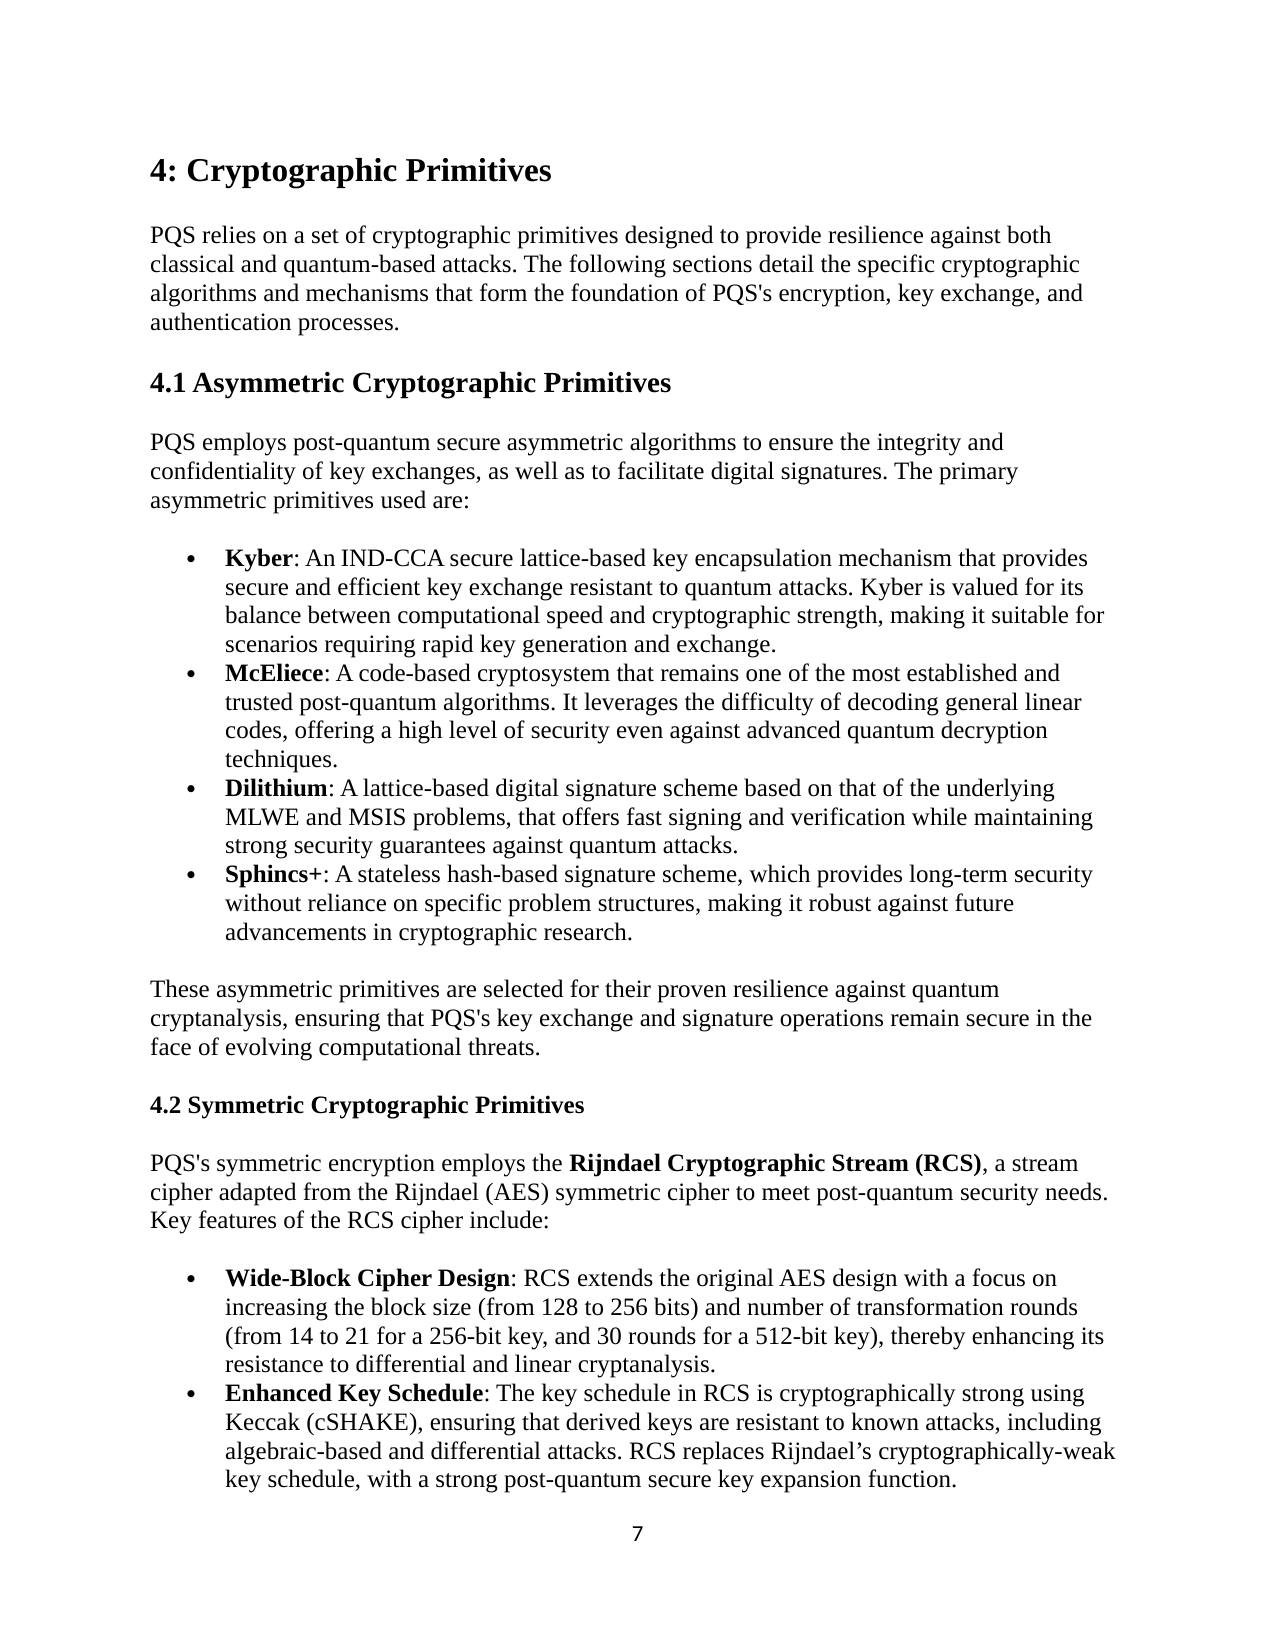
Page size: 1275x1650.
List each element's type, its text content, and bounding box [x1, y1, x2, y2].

list Wide-Block Cipher Design: RCS extends the original AES design with a focus on increasing the block size (from 128 to 256 bits) and number of transformation rounds (from 14 to 21 for a 256-bit key, and 30 rounds for a 512-bit key), thereby enhancing its resistance to differential and linear cryptanalysis. [187, 1263, 1125, 1378]
list Dilithium: A lattice-based digital signature scheme based on that of the underlying MLWE and MSIS problems, that offers fast signing and verification while maintaining strong security guarantees against quantum attacks. [187, 773, 1125, 859]
text PQS's symmetric encryption employs the Rijndael Cryptographic Stream (RCS), a stream cipher adapted from the Rijndael (AES) symmetric cipher to meet post-quantum security needs. Key features of the RCS cipher include: [150, 1148, 1125, 1234]
list McEliece: A code-based cryptosystem that remains one of the most established and trusted post-quantum algorithms. It leverages the difficulty of decoding general linear codes, offering a high level of security even against advanced quantum decryption techniques. [187, 658, 1125, 773]
list Kyber: An IND-CCA secure lattice-based key encapsulation mechanism that provides secure and efficient key exchange resistant to quantum attacks. Kyber is valued for its balance between computational speed and cryptographic strength, making it suitable for scenarios requiring rapid key generation and exchange. [187, 543, 1125, 658]
text 4.1 Asymmetric Cryptographic Primitives [150, 365, 1125, 398]
list Sphincs+: A stateless hash-based signature scheme, which provides long-term security without reliance on specific problem structures, making it robust against future advancements in cryptographic research. [187, 859, 1125, 945]
list Enhanced Key Schedule: The key schedule in RCS is cryptographically strong using Keccak (cSHAKE), ensuring that derived keys are resistant to known attacks, including algebraic-based and differential attacks. RCS replaces Rijndael’s cryptographically-weak key schedule, with a strong post-quantum secure key expansion function. [187, 1378, 1125, 1493]
text 4.2 Symmetric Cryptographic Primitives [150, 1090, 1125, 1119]
text PQS employs post-quantum secure asymmetric algorithms to ensure the integrity and confidentiality of key exchanges, as well as to facilitate digital signatures. The primary asymmetric primitives used are: [150, 427, 1125, 514]
text PQS relies on a set of cryptographic primitives designed to provide resilience against both classical and quantum-based attacks. The following sections detail the specific cryptographic algorithms and mechanisms that form the foundation of PQS's encryption, key exchange, and authentication processes. [150, 221, 1125, 336]
text These asymmetric primitives are selected for their proven resilience against quantum cryptanalysis, ensuring that PQS's key exchange and signature operations remain secure in the face of evolving computational threats. [150, 974, 1125, 1061]
subtitle 4: Cryptographic Primitives [150, 150, 1125, 188]
